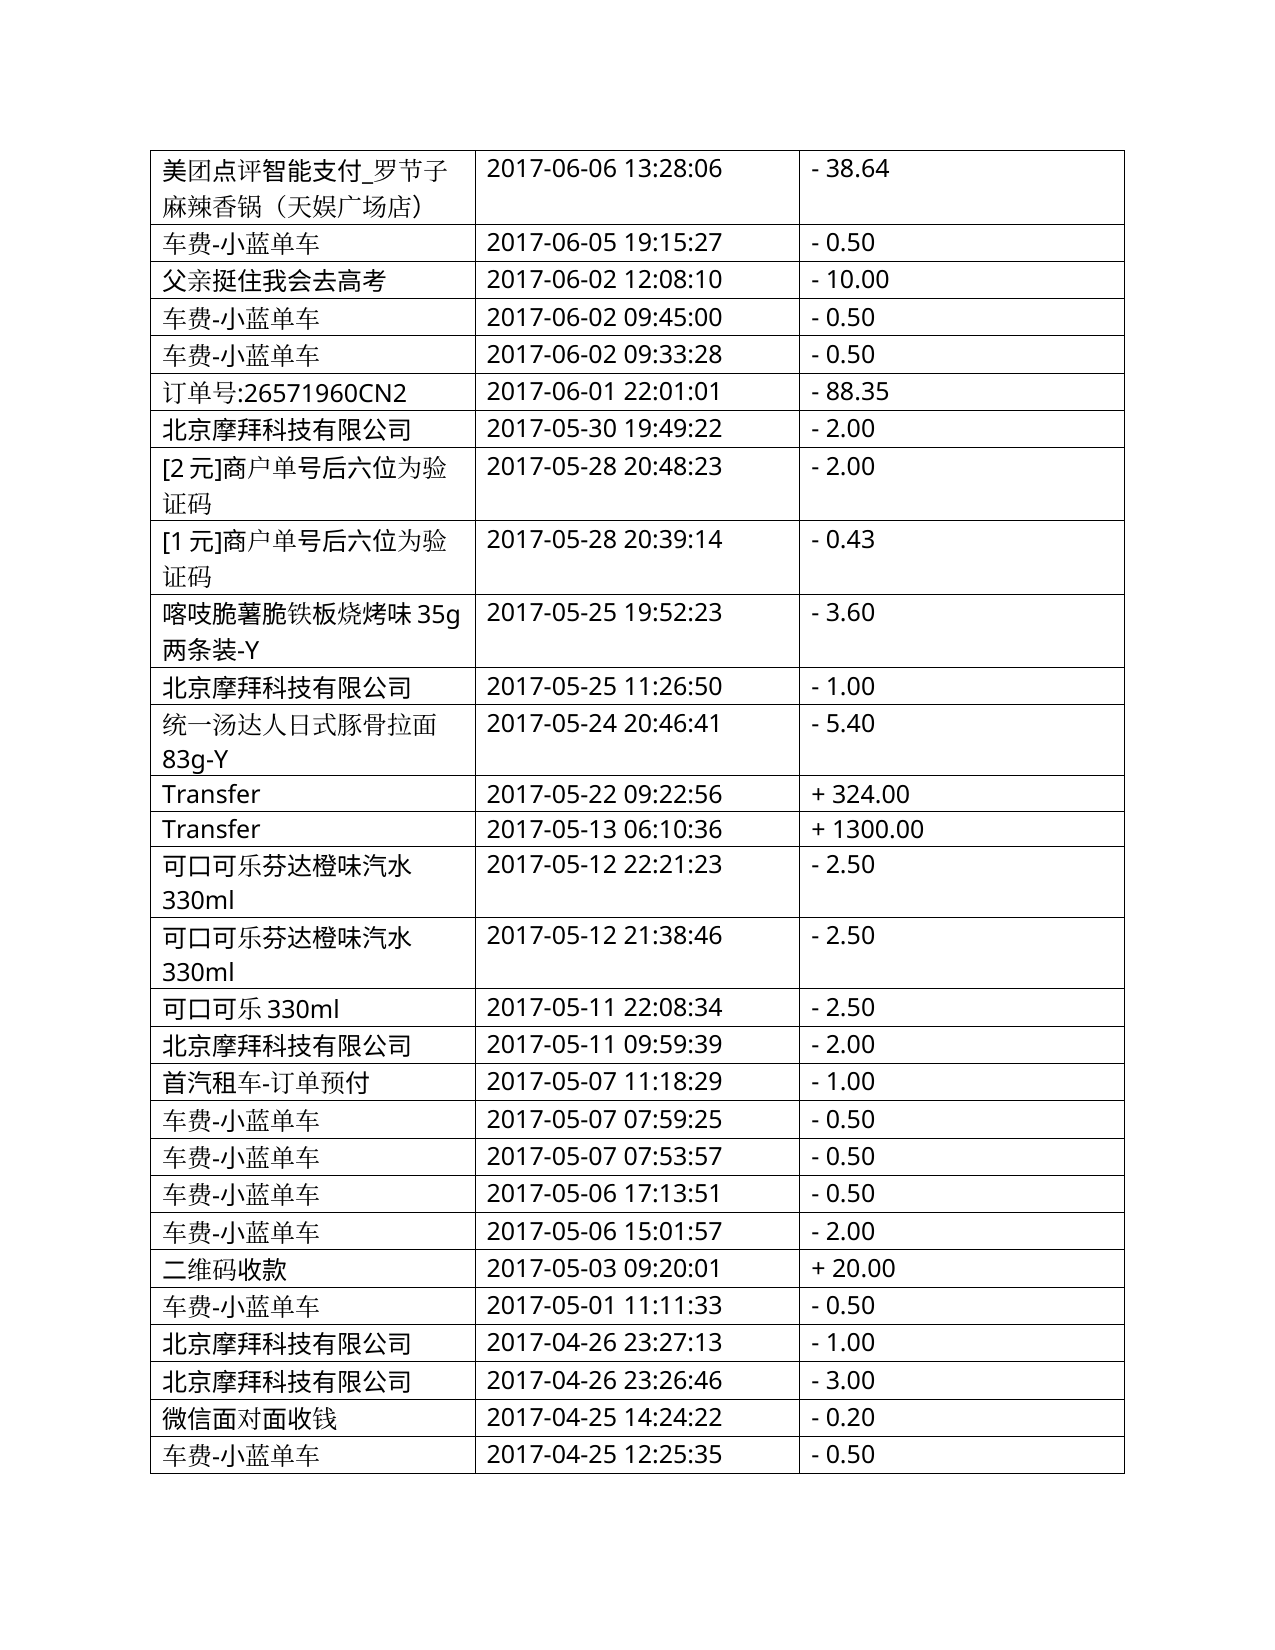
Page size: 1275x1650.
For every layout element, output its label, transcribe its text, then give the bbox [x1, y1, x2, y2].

table_cell - 2.50 [800, 918, 1124, 988]
table_cell 可口可乐330ml [151, 989, 475, 1026]
table_cell 2017-05-13 06:10:36 [476, 812, 799, 846]
table_cell 车费-小蓝单车 [151, 299, 475, 335]
table_cell 2017-05-07 11:18:29 [476, 1064, 799, 1100]
table_cell 父亲挺住我会去高考 [151, 262, 475, 298]
table_cell 2017-05-11 09:59:39 [476, 1027, 799, 1063]
table_cell - 0.50 [800, 1176, 1124, 1212]
table_cell 2017-04-25 14:24:22 [476, 1400, 799, 1436]
table_cell - 0.50 [800, 225, 1124, 261]
table_cell 2017-05-07 07:53:57 [476, 1139, 799, 1175]
table_cell - 0.50 [800, 299, 1124, 335]
table_cell - 1.00 [800, 1064, 1124, 1100]
table_cell - 0.50 [800, 1139, 1124, 1175]
table_cell - 0.50 [800, 1288, 1124, 1324]
table_cell 2017-05-11 22:08:34 [476, 989, 799, 1026]
table_cell 2017-05-12 22:21:23 [476, 847, 799, 917]
table_cell 车费-小蓝单车 [151, 1437, 475, 1473]
table_cell - 5.40 [800, 705, 1124, 775]
table_cell - 2.50 [800, 847, 1124, 917]
table_cell 2017-05-06 17:13:51 [476, 1176, 799, 1212]
table_cell 订单号:26571960CN2 [151, 374, 475, 410]
table_cell 2017-05-01 11:11:33 [476, 1288, 799, 1324]
table_cell - 0.50 [800, 1437, 1124, 1473]
table_cell 2017-06-02 12:08:10 [476, 262, 799, 298]
table_cell - 0.50 [800, 336, 1124, 373]
table_cell - 2.00 [800, 1027, 1124, 1063]
table_cell + 20.00 [800, 1250, 1124, 1287]
table_cell + 1300.00 [800, 812, 1124, 846]
table_cell - 38.64 [800, 151, 1124, 223]
table_cell - 0.20 [800, 1400, 1124, 1436]
table_cell 2017-06-05 19:15:27 [476, 225, 799, 261]
table_cell 首汽租车-订单预付 [151, 1064, 475, 1100]
table_cell - 88.35 [800, 374, 1124, 410]
table_cell 2017-05-28 20:39:14 [476, 521, 799, 593]
table_cell Transfer [151, 776, 475, 811]
table_cell 2017-06-06 13:28:06 [476, 151, 799, 223]
table_cell 2017-05-22 09:22:56 [476, 776, 799, 811]
table_cell [2元]商户单号后六位为验证码 [151, 448, 475, 520]
table_cell 可口可乐芬达橙味汽水330ml [151, 918, 475, 988]
table_cell 2017-05-25 19:52:23 [476, 595, 799, 667]
table_cell Transfer [151, 812, 475, 846]
table_cell + 324.00 [800, 776, 1124, 811]
table_cell 车费-小蓝单车 [151, 1101, 475, 1137]
table_cell - 2.00 [800, 448, 1124, 520]
table_cell 车费-小蓝单车 [151, 1288, 475, 1324]
table_cell 2017-05-24 20:46:41 [476, 705, 799, 775]
table_cell 车费-小蓝单车 [151, 1176, 475, 1212]
table_cell - 2.00 [800, 411, 1124, 447]
table_cell 二维码收款 [151, 1250, 475, 1287]
table_cell 2017-05-25 11:26:50 [476, 668, 799, 704]
table_cell - 3.60 [800, 595, 1124, 667]
table_cell 可口可乐芬达橙味汽水330ml [151, 847, 475, 917]
table_cell 北京摩拜科技有限公司 [151, 411, 475, 447]
table_cell 车费-小蓝单车 [151, 1139, 475, 1175]
table_cell 2017-04-26 23:27:13 [476, 1325, 799, 1361]
table_cell - 2.00 [800, 1213, 1124, 1249]
table_cell 2017-06-01 22:01:01 [476, 374, 799, 410]
table_cell 2017-04-26 23:26:46 [476, 1362, 799, 1398]
table_cell 微信面对面收钱 [151, 1400, 475, 1436]
table_cell 喀吱脆薯脆铁板烧烤味35g两条装-Y [151, 595, 475, 667]
table_cell 美团点评智能支付_罗节子麻辣香锅（天娱广场店） [151, 151, 475, 223]
table_cell 车费-小蓝单车 [151, 1213, 475, 1249]
table_cell 北京摩拜科技有限公司 [151, 668, 475, 704]
table_cell 北京摩拜科技有限公司 [151, 1325, 475, 1361]
table_cell 2017-06-02 09:33:28 [476, 336, 799, 373]
table_cell 车费-小蓝单车 [151, 336, 475, 373]
table_cell 车费-小蓝单车 [151, 225, 475, 261]
table_cell 统一汤达人日式豚骨拉面83g-Y [151, 705, 475, 775]
table_cell 2017-05-07 07:59:25 [476, 1101, 799, 1137]
table_cell 2017-05-30 19:49:22 [476, 411, 799, 447]
table_cell 2017-05-28 20:48:23 [476, 448, 799, 520]
table_cell - 1.00 [800, 668, 1124, 704]
table_cell - 3.00 [800, 1362, 1124, 1398]
table_cell [1元]商户单号后六位为验证码 [151, 521, 475, 593]
table_cell - 2.50 [800, 989, 1124, 1026]
table_cell 北京摩拜科技有限公司 [151, 1027, 475, 1063]
table_cell 北京摩拜科技有限公司 [151, 1362, 475, 1398]
table_cell - 1.00 [800, 1325, 1124, 1361]
table_cell 2017-06-02 09:45:00 [476, 299, 799, 335]
table_cell - 0.50 [800, 1101, 1124, 1137]
table_cell 2017-05-12 21:38:46 [476, 918, 799, 988]
table_cell 2017-05-03 09:20:01 [476, 1250, 799, 1287]
table_cell 2017-05-06 15:01:57 [476, 1213, 799, 1249]
table_cell 2017-04-25 12:25:35 [476, 1437, 799, 1473]
table_cell - 0.43 [800, 521, 1124, 593]
table_cell - 10.00 [800, 262, 1124, 298]
